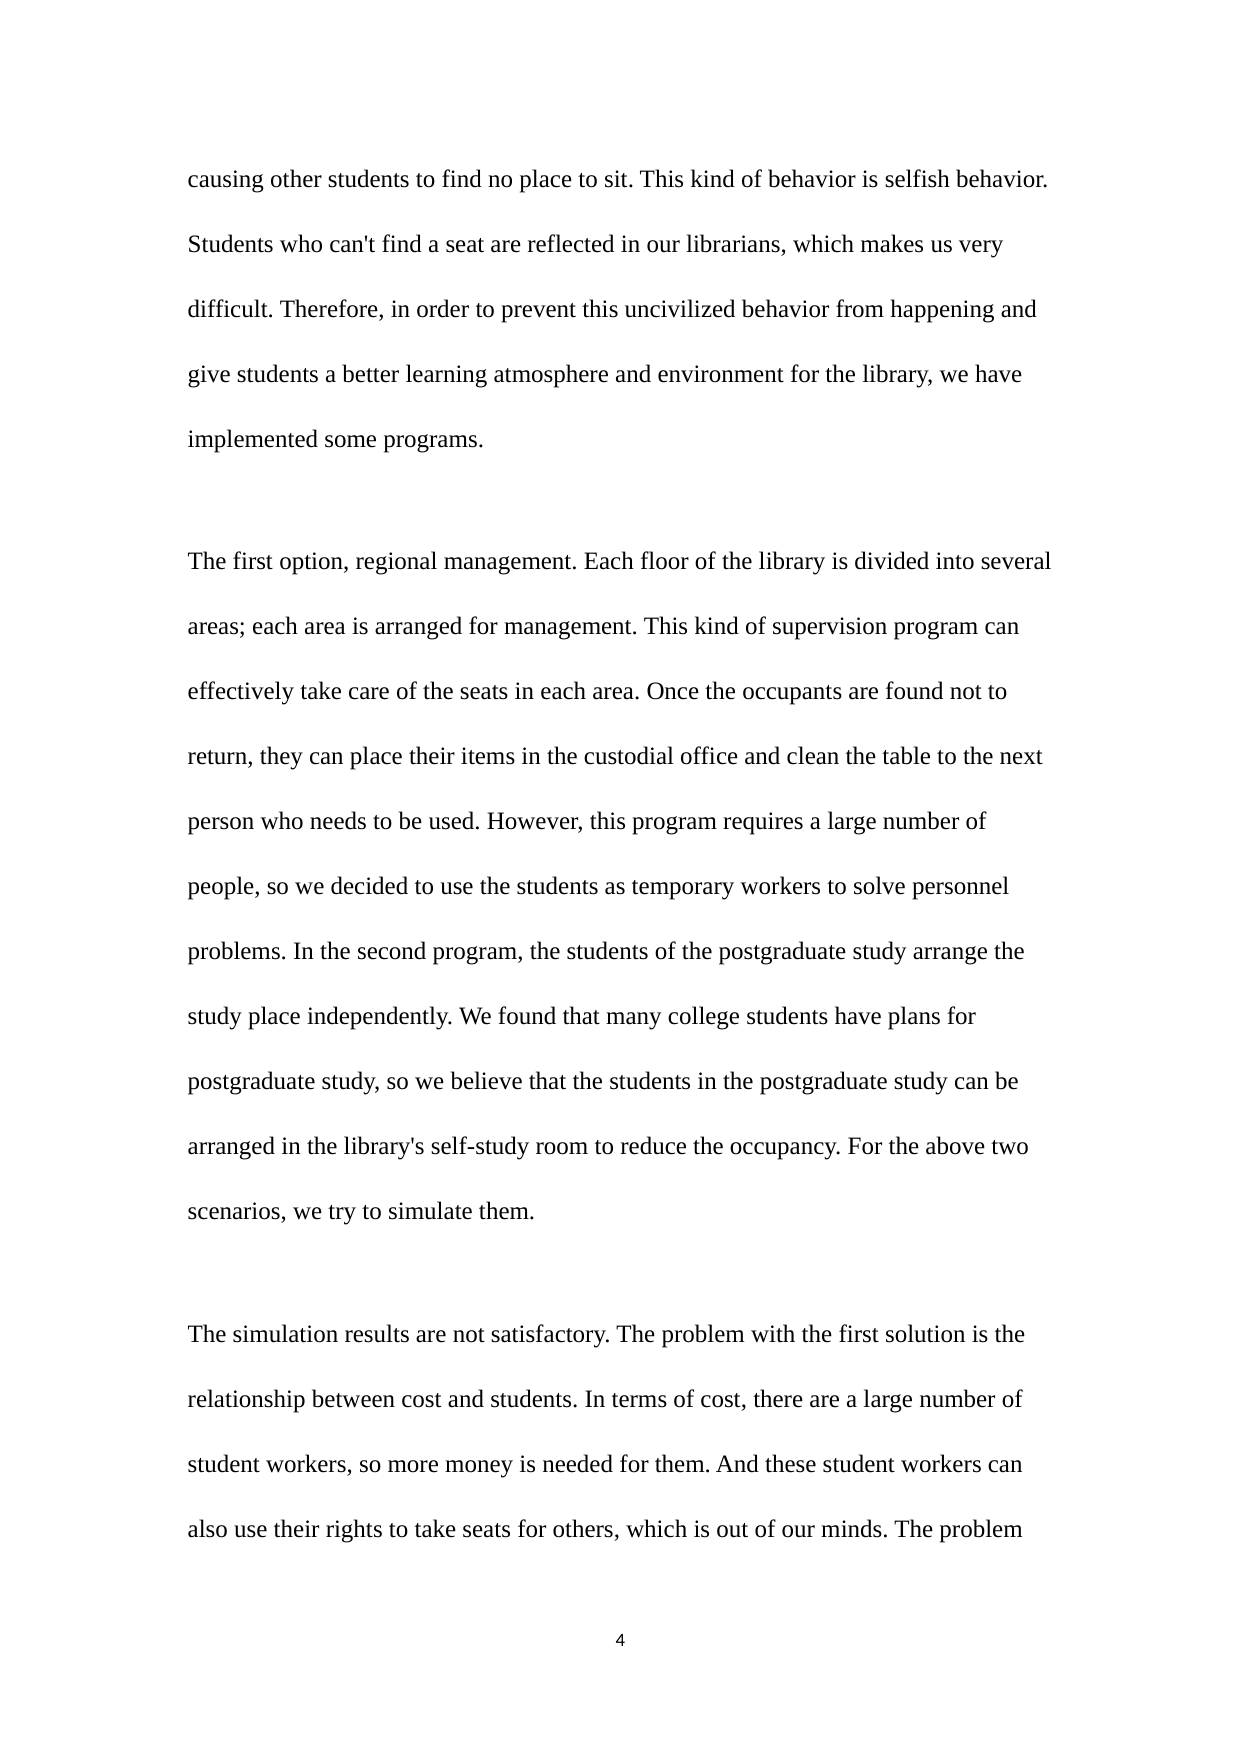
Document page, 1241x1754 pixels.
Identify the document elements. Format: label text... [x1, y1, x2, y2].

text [187, 1317, 1053, 1544]
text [187, 162, 1053, 454]
text The first option, regional management. Each floor of the library is divided into several areas; each area is arranged for management. This kind of supervision program can effectively take care of the seats in each area. Once the occupants are found not to return, they can place their items in the custodial office and clean the table to the next person who needs to be used. However, this program requires a large number of people, so we decided to use the students as temporary workers to solve personnel problems. In the second program, the students of the postgraduate study arrange the study place independently. We found that many college students have plans for postgraduate study, so we believe that the students in the postgraduate study can be arranged in the library's self-study room to reduce the occupancy. For the above two scenarios, we try to simulate them. [187, 544, 1053, 1227]
